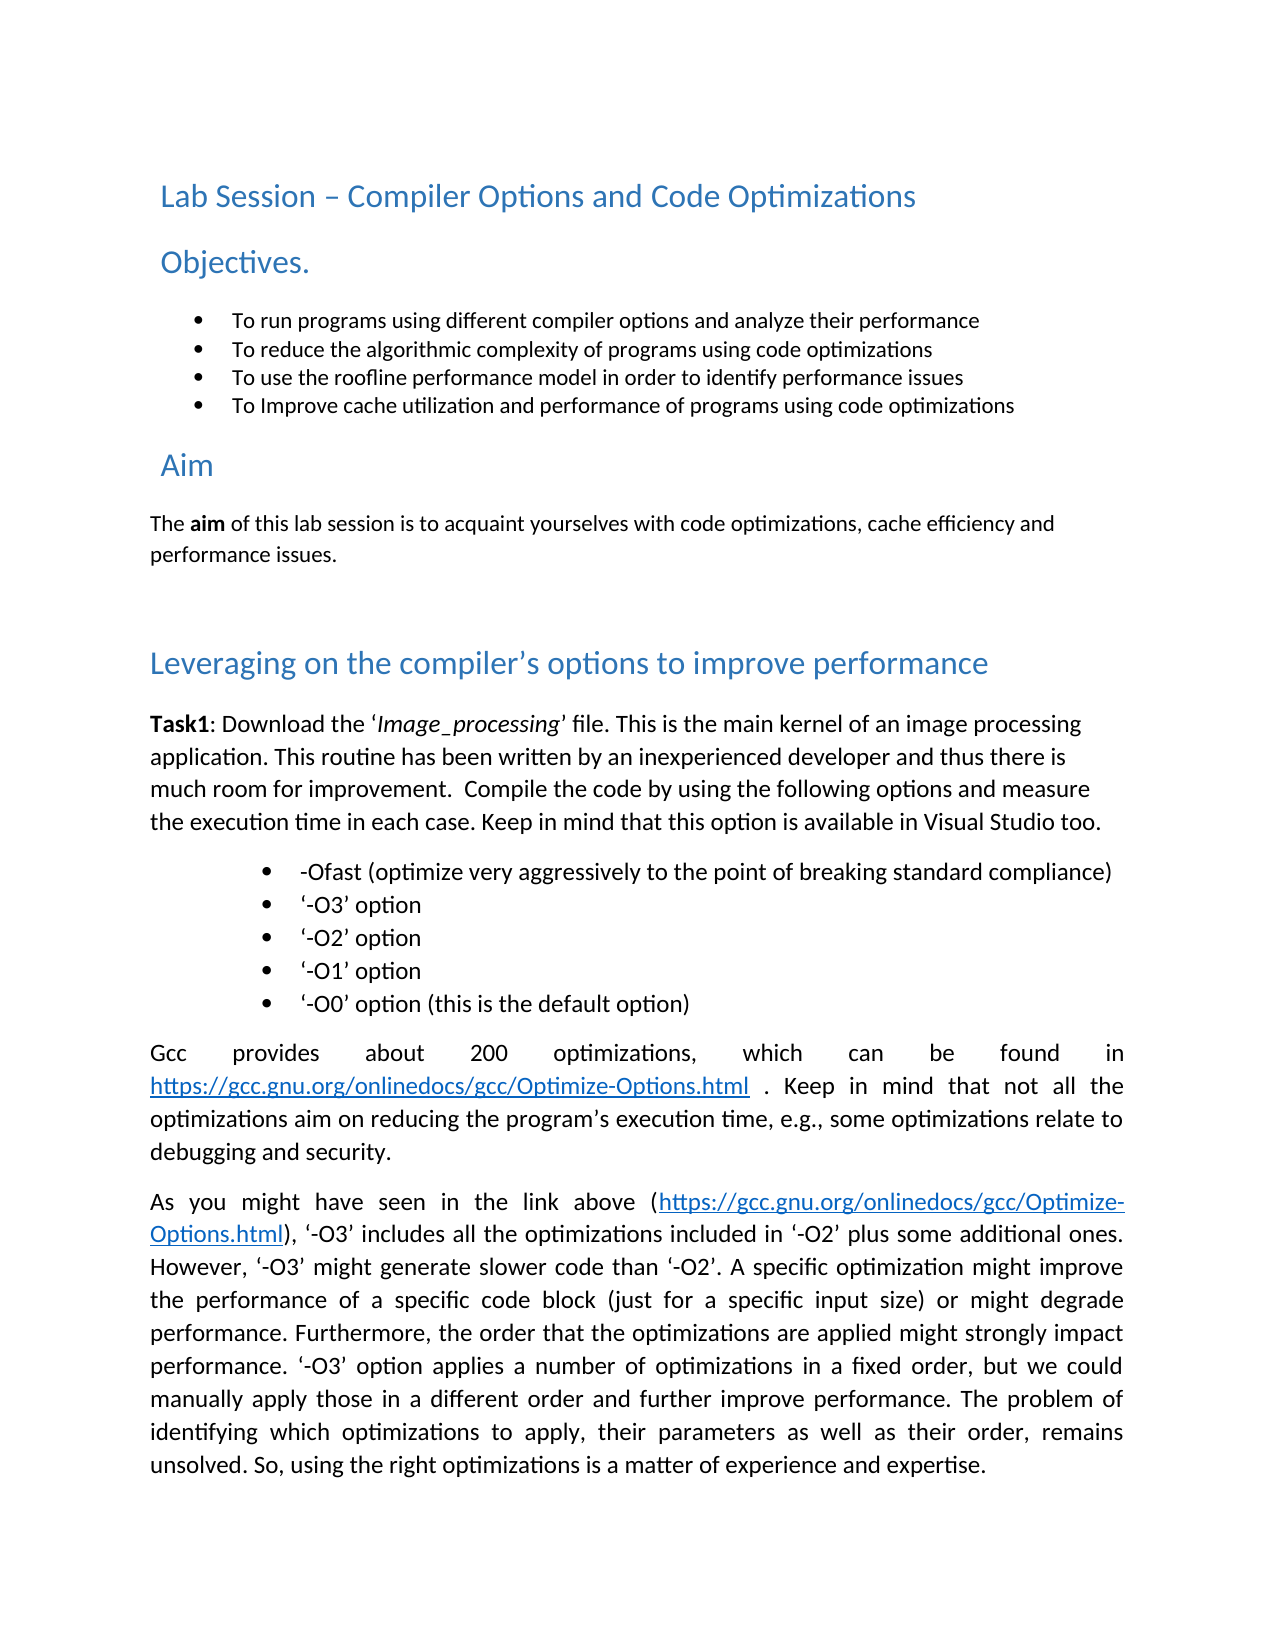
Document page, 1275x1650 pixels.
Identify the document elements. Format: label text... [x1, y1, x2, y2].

text As you might have seen in the link above (https://gcc.gnu.org/onlinedocs/gcc/Optimize-Options.html), ‘-O3’ includes all the optimizations included in ‘-O2’ plus some additional ones. However, ‘-O3’ might generate slower code than ‘-O2’. A specific optimization might improve the performance of a specific code block (just for a specific input size) or might degrade performance. Furthermore, the order that the optimizations are applied might strongly impact performance. ‘-O3’ option applies a number of optimizations in a fixed order, but we could manually apply those in a different order and further improve performance. The problem of identifying which optimizations to apply, their parameters as well as their order, remains unsolved. So, using the right optimizations is a matter of experience and expertise. [150, 1186, 1125, 1479]
list ‘-O3’ option [262, 889, 1125, 919]
subtitle To reduce the algorithmic complexity of programs using code optimizations [194, 335, 1125, 363]
list ‘-O2’ option [262, 922, 1125, 952]
text The aim of this lab session is to acquaint yourselves with code optimizations, cache efficiency and performance issues. [150, 509, 1125, 568]
text Gcc provides about 200 optimizations, which can be found in https://gcc.gnu.org/onlinedocs/gcc/Optimize-Options.html . Keep in mind that not all the optimizations aim on reducing the program’s execution time, e.g., some optimizations relate to debugging and security. [150, 1037, 1125, 1167]
subtitle Leveraging on the compiler’s options to improve performance [150, 642, 1125, 683]
text Task1: Download the ‘Image_processing’ file. This is the main kernel of an image processing application. This routine has been written by an inexperienced developer and thus there is much room for improvement. Compile the code by using the following options and measure the execution time in each case. Keep in mind that this option is available in Visual Studio too. [150, 708, 1125, 837]
subtitle To use the roofline performance model in order to identify performance issues [194, 363, 1125, 391]
list ‘-O0’ option (this is the default option) [262, 988, 1125, 1018]
list -Ofast (optimize very aggressively to the point of breaking standard compliance) [262, 856, 1125, 887]
list ‘-O1’ option [262, 955, 1125, 985]
subtitle Objectives. [160, 241, 1125, 282]
subtitle Aim [160, 444, 1125, 484]
subtitle Lab Session – Compiler Options and Code Optimizations [160, 175, 1125, 216]
subtitle To Improve cache utilization and performance of programs using code optimizations [194, 391, 1125, 419]
subtitle To run programs using different compiler options and analyze their performance [194, 307, 1125, 335]
